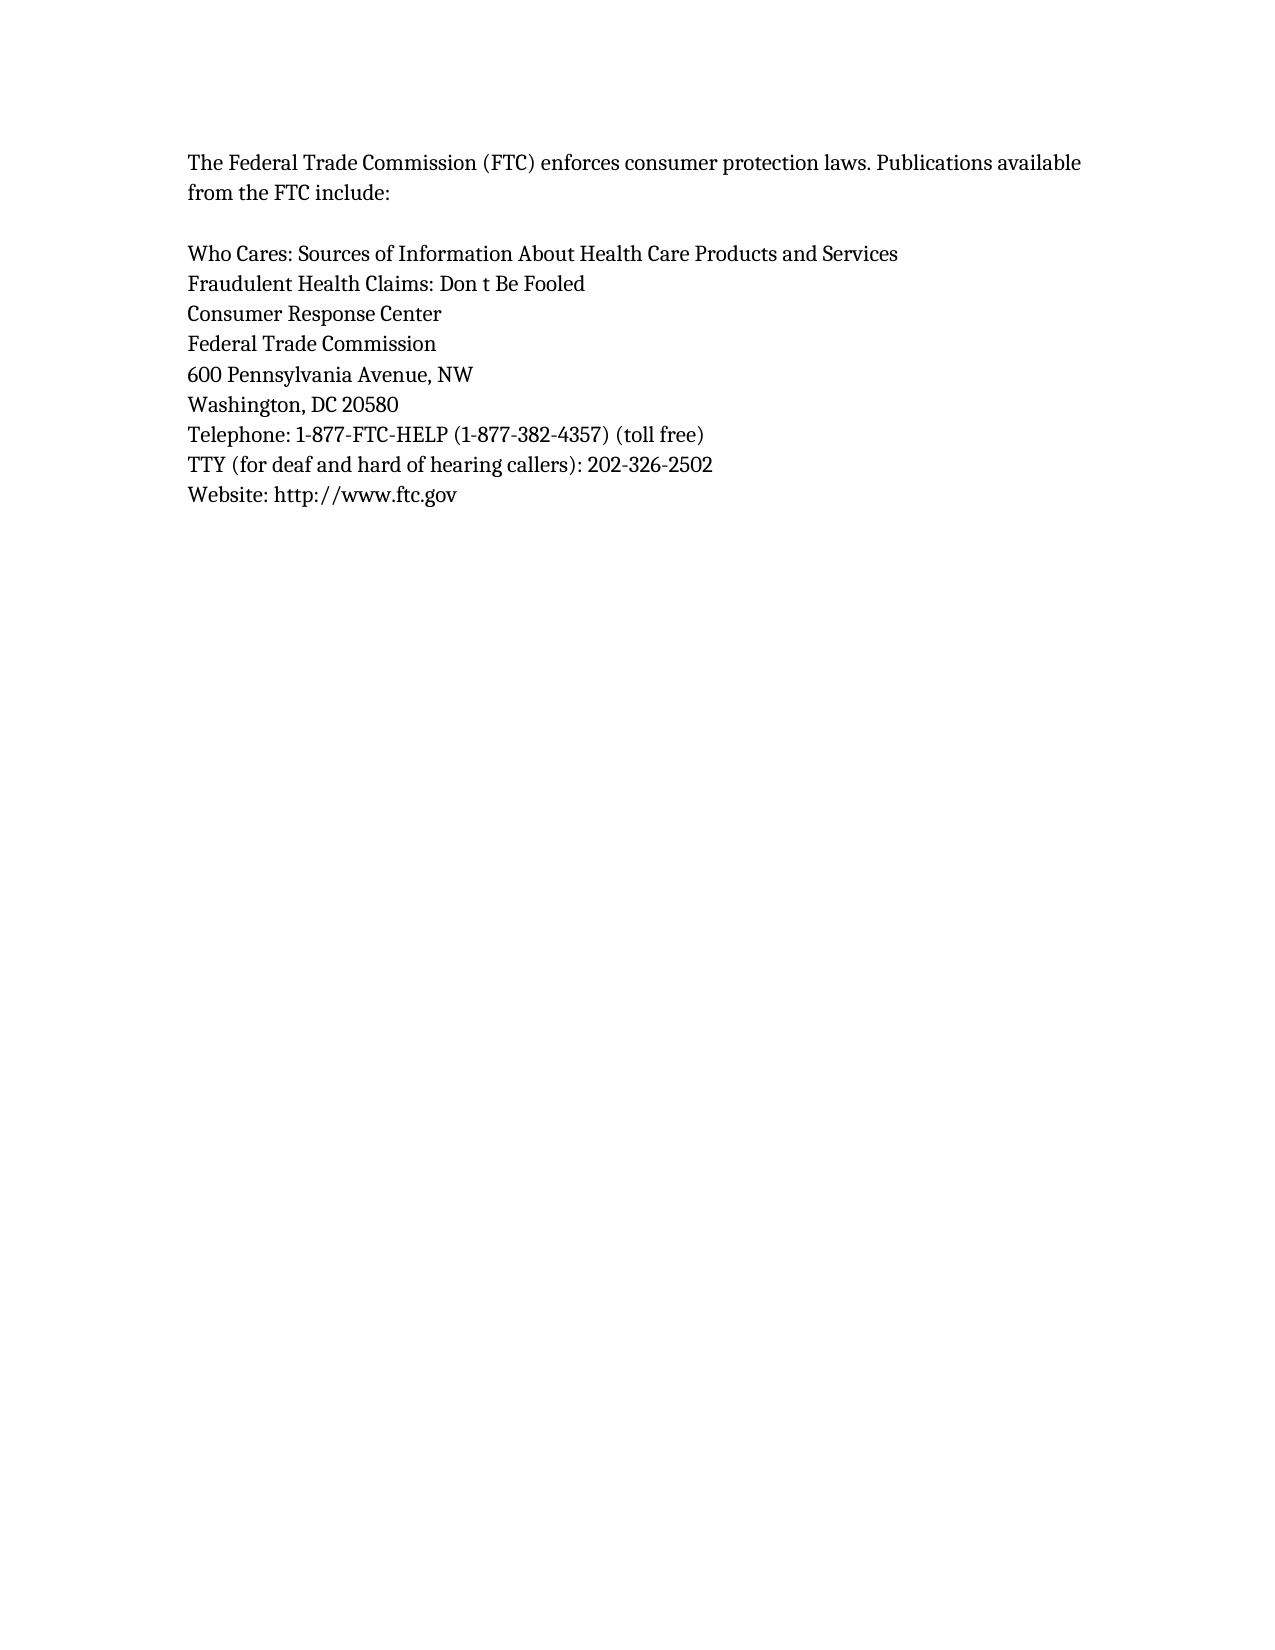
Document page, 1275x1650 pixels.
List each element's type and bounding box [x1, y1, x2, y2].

text [187, 150, 1087, 509]
